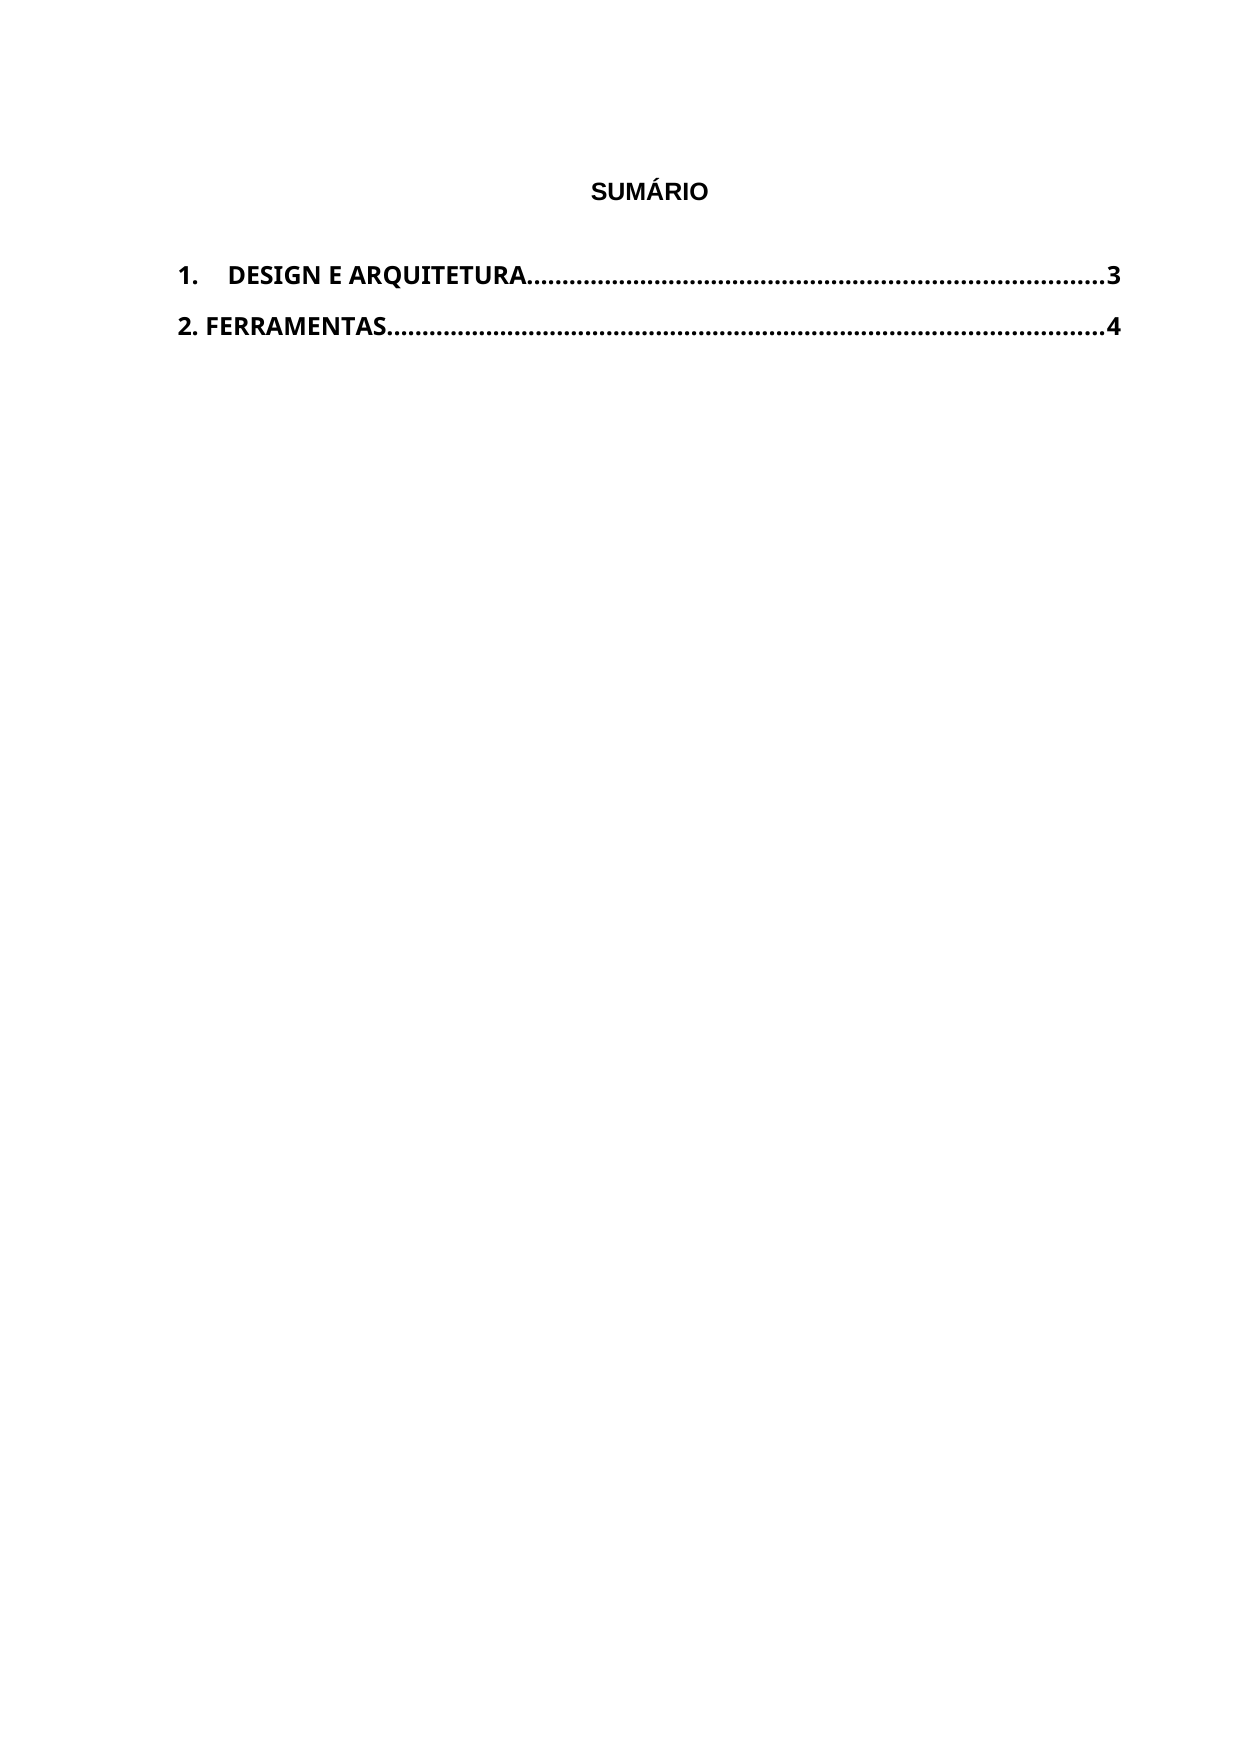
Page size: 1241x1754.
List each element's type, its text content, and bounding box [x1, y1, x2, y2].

text 1. Design e arquitetura 3 [177, 258, 1122, 292]
text SUMÁRIO [177, 177, 1122, 206]
text 2. Ferramentas 4 [177, 309, 1122, 343]
